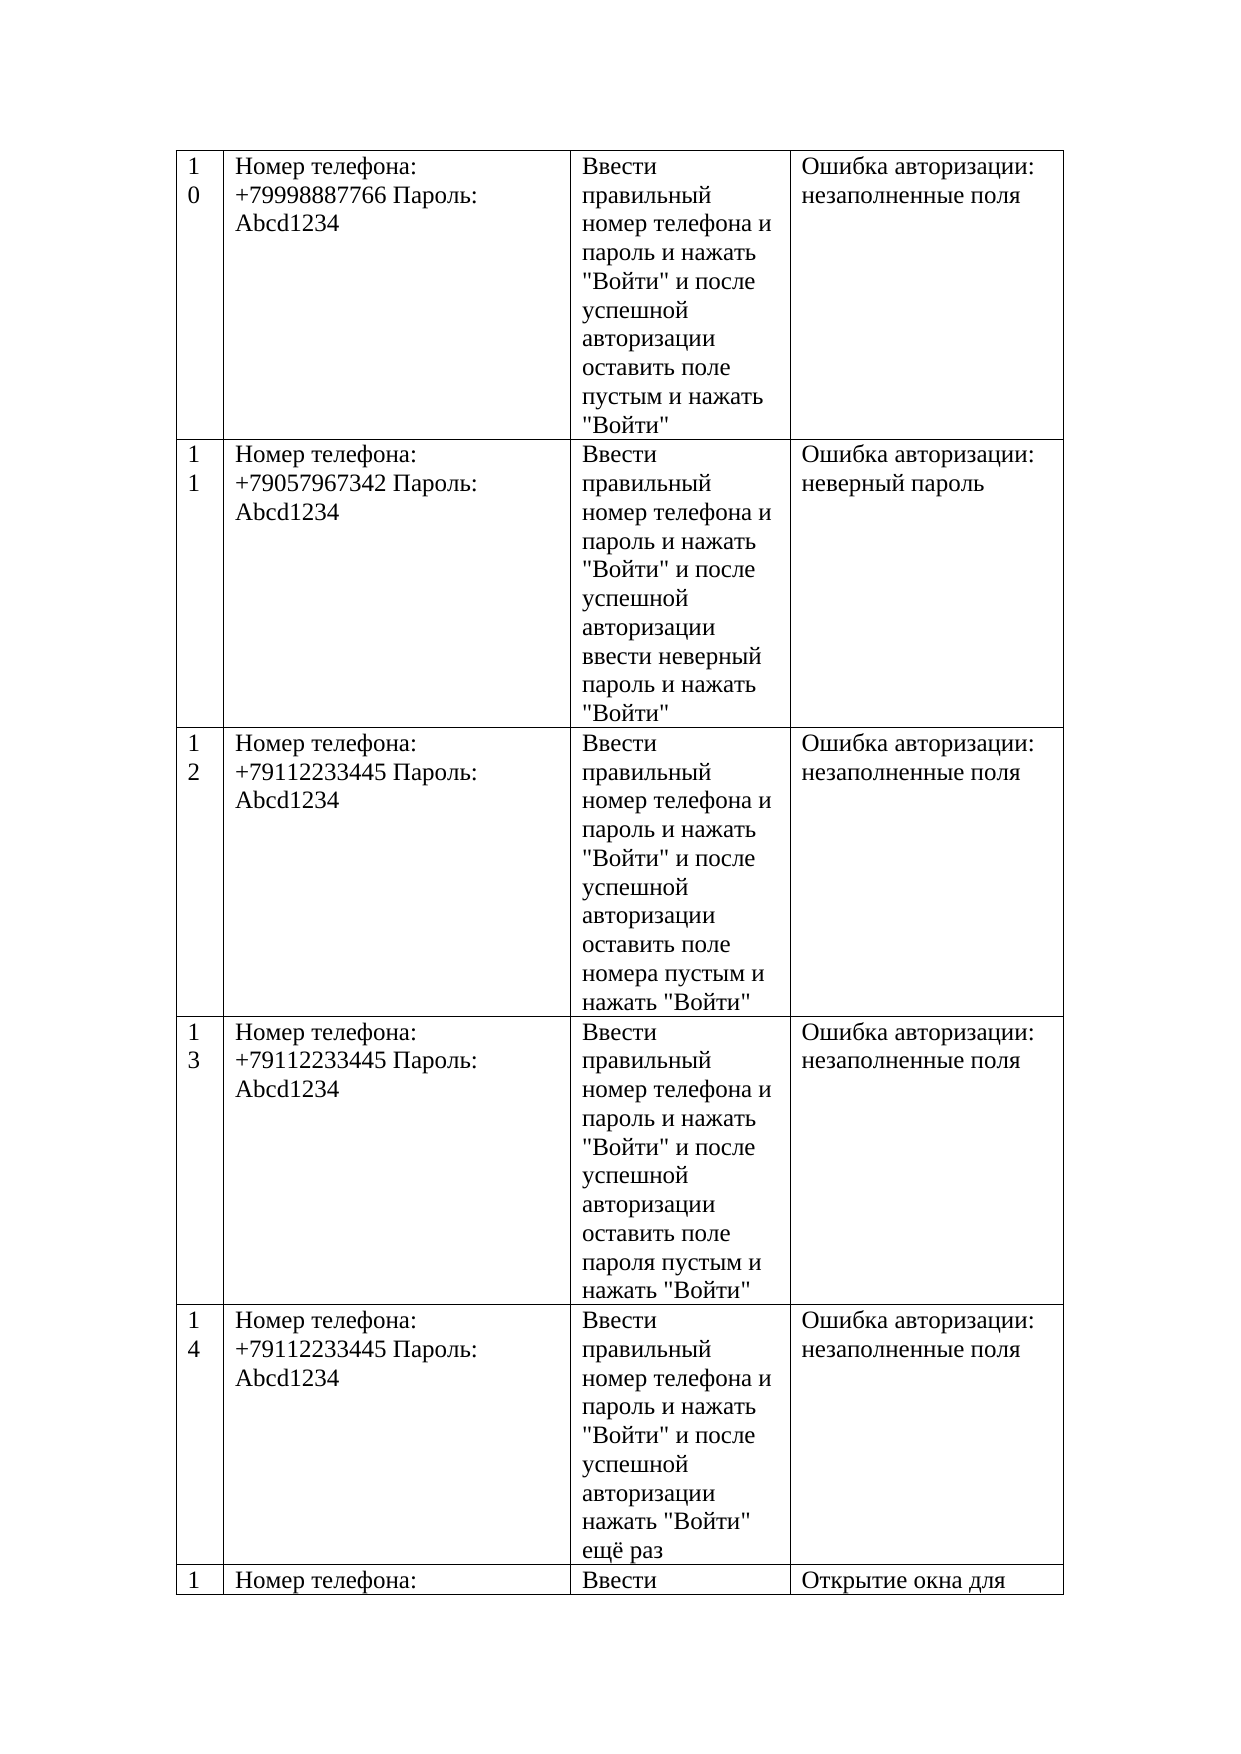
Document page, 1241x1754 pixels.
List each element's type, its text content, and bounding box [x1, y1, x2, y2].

table_cell Ошибка авторизации: незаполненные поля [791, 151, 1063, 438]
table_cell 12 [177, 728, 223, 1016]
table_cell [791, 1565, 1063, 1594]
table_cell 13 [177, 1017, 223, 1304]
table_cell Ввести правильный номер телефона и пароль и нажать "Войти" и после успешной авторизации ввести неверный пароль и нажать "Войти" [571, 440, 790, 727]
table_cell Номер телефона: +79112233445 Пароль: Abcd1234 [224, 1305, 570, 1564]
table_cell Ввести правильный номер телефона и пароль и нажать "Войти" и после успешной авторизации оставить поле пароля пустым и нажать "Войти" [571, 1017, 790, 1304]
table_cell 10 [177, 151, 223, 438]
table_cell Номер телефона: +79112233445 Пароль: Abcd1234 [224, 728, 570, 1016]
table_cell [224, 1565, 570, 1594]
table_cell Ввести правильный номер телефона и пароль и нажать "Войти" и после успешной авторизации оставить поле номера пустым и нажать "Войти" [571, 728, 790, 1016]
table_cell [571, 1565, 790, 1594]
table_cell Ошибка авторизации: незаполненные поля [791, 1017, 1063, 1304]
table_cell Номер телефона: +79057967342 Пароль: Abcd1234 [224, 440, 570, 727]
table_cell Ошибка авторизации: незаполненные поля [791, 728, 1063, 1016]
table_cell Ввести правильный номер телефона и пароль и нажать "Войти" и после успешной авторизации нажать "Войти" ещё раз [571, 1305, 790, 1564]
table_cell Ошибка авторизации: неверный пароль [791, 440, 1063, 727]
table_cell Номер телефона: +79112233445 Пароль: Abcd1234 [224, 1017, 570, 1304]
table_cell 11 [177, 440, 223, 727]
table_cell Ввести правильный номер телефона и пароль и нажать "Войти" и после успешной авторизации оставить поле пустым и нажать "Войти" [571, 151, 790, 438]
table_cell 14 [177, 1305, 223, 1564]
table_cell Номер телефона: +79998887766 Пароль: Abcd1234 [224, 151, 570, 438]
table_cell Ошибка авторизации: незаполненные поля [791, 1305, 1063, 1564]
table_cell 15 [177, 1565, 223, 1594]
